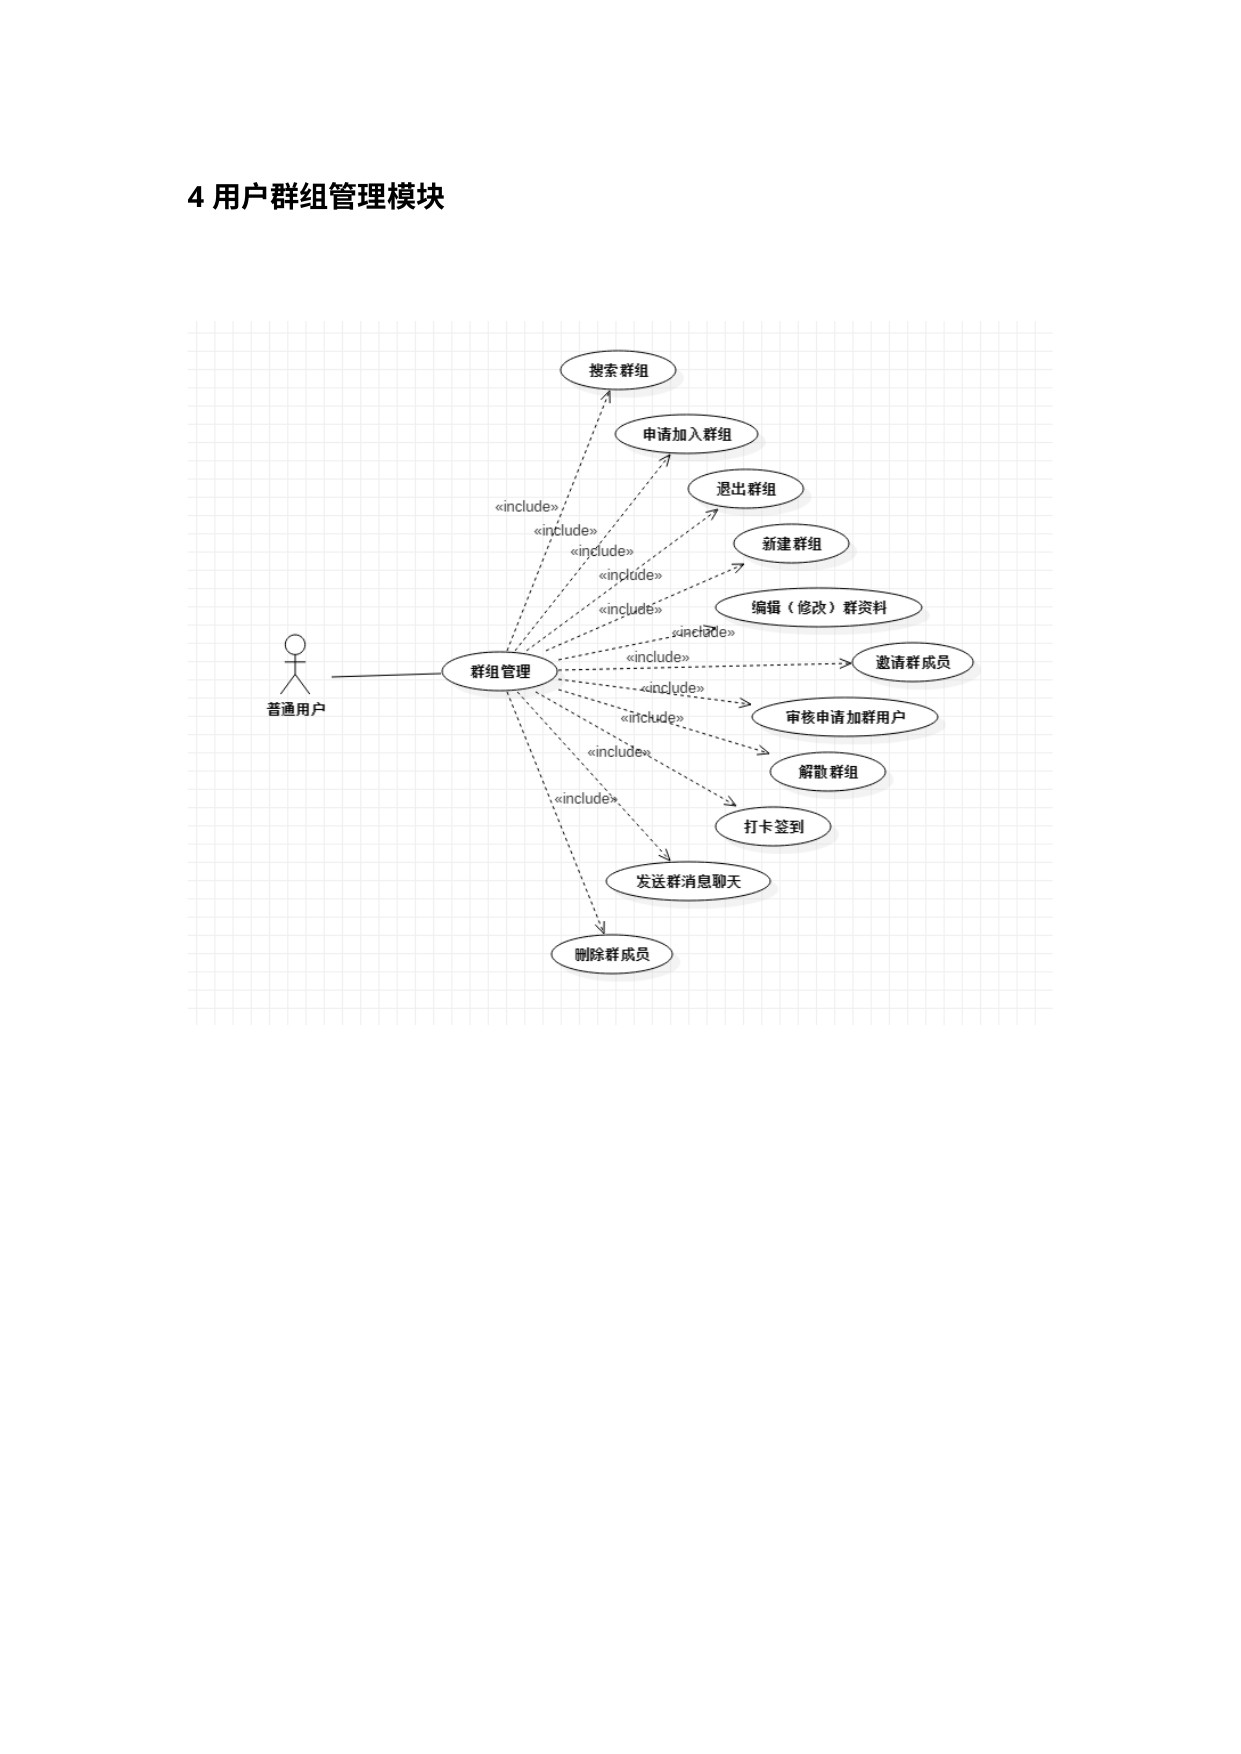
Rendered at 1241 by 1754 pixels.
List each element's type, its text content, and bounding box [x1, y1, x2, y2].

subtitle 4 用户群组管理模块 [187, 162, 1053, 227]
picture [187, 321, 1053, 1025]
